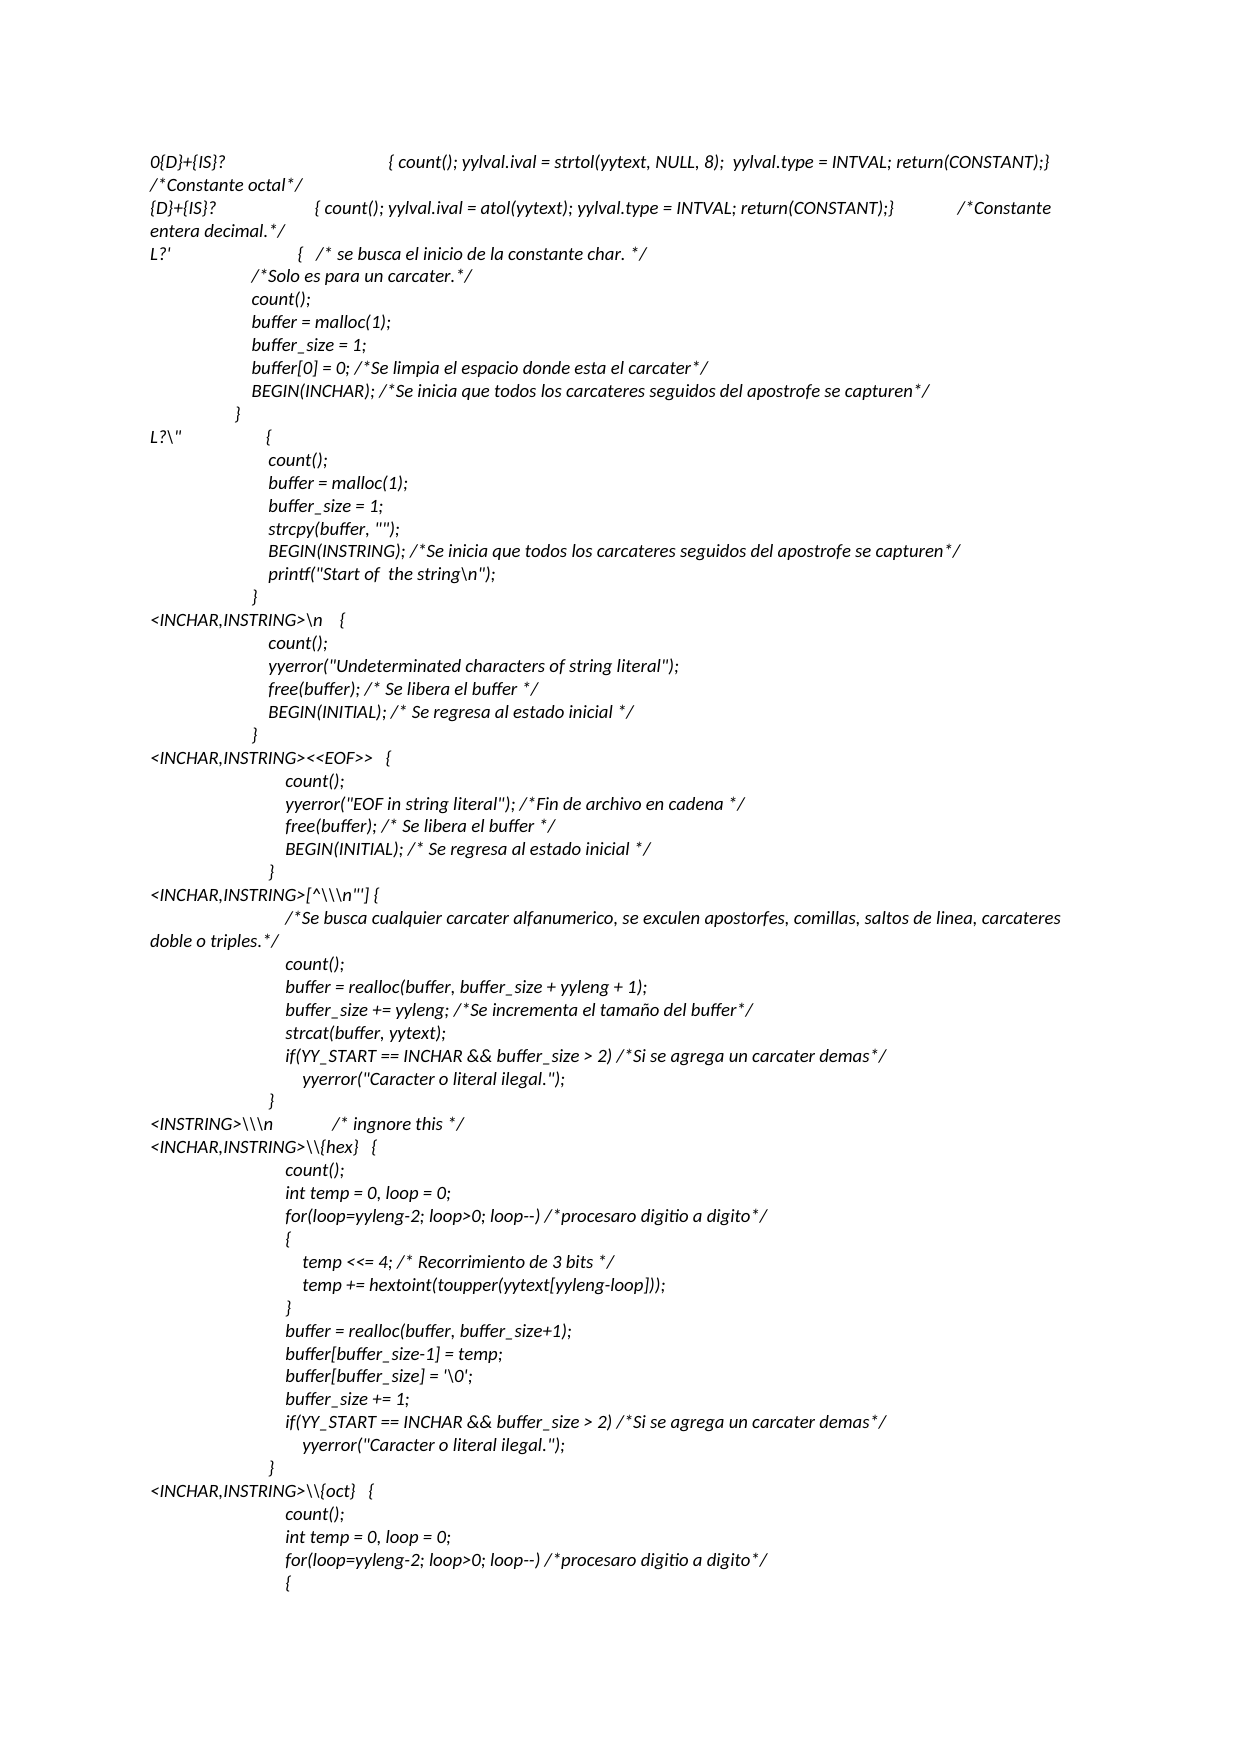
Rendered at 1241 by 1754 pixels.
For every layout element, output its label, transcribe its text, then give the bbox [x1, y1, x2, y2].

text <INCHAR,INSTRING>\\{hex} { [150, 1135, 1090, 1158]
text BEGIN(INITIAL); /* Se regresa al estado inicial */ [150, 700, 1090, 723]
text int temp = 0, loop = 0; [150, 1181, 1090, 1204]
text count(); [150, 631, 1090, 654]
text if(YY_START == INCHAR && buffer_size > 2) /*Si se agrega un carcater demas*/ [150, 1044, 1090, 1067]
text } [150, 585, 1090, 608]
text count(); [150, 1158, 1090, 1181]
text count(); [150, 769, 1090, 792]
text strcat(buffer, yytext); [150, 1021, 1090, 1044]
text BEGIN(INITIAL); /* Se regresa al estado inicial */ [150, 837, 1090, 860]
text buffer = realloc(buffer, buffer_size+1); [150, 1319, 1090, 1342]
text {D}+{IS}? { count(); yylval.ival = atol(yytext); yylval.type = INTVAL; return(CONSTANT);} /*Constante entera decimal.*/ [150, 196, 1090, 242]
text count(); [150, 287, 1090, 310]
text buffer = malloc(1); [150, 471, 1090, 494]
text <INCHAR,INSTRING>[^\\\n"'] { [150, 883, 1090, 906]
text count(); [150, 448, 1090, 471]
text L?\" { [150, 425, 1090, 448]
text <INSTRING>\\\n /* ingnore this */ [150, 1112, 1090, 1135]
text buffer_size += yyleng; /*Se incrementa el tamaño del buffer*/ [150, 998, 1090, 1021]
text strcpy(buffer, ""); [150, 517, 1090, 539]
text yyerror("EOF in string literal"); /*Fin de archivo en cadena */ [150, 792, 1090, 814]
text BEGIN(INCHAR); /*Se inicia que todos los carcateres seguidos del apostrofe se capturen*/ [150, 379, 1090, 402]
text } [150, 860, 1090, 883]
text temp <<= 4; /* Recorrimiento de 3 bits */ [150, 1250, 1090, 1273]
text } [150, 402, 1090, 425]
text buffer[buffer_size-1] = temp; [150, 1342, 1090, 1364]
text L?' { /* se busca el inicio de la constante char. */ [150, 242, 1090, 264]
text free(buffer); /* Se libera el buffer */ [150, 677, 1090, 700]
text temp += hextoint(toupper(yytext[yyleng-loop])); [150, 1273, 1090, 1296]
text count(); [150, 1502, 1090, 1525]
text <INCHAR,INSTRING><<EOF>> { [150, 746, 1090, 769]
text yyerror("Undeterminated characters of string literal"); [150, 654, 1090, 677]
text <INCHAR,INSTRING>\n { [150, 608, 1090, 631]
text <INCHAR,INSTRING>\\{oct} { [150, 1479, 1090, 1502]
text buffer_size += 1; [150, 1387, 1090, 1410]
text for(loop=yyleng-2; loop>0; loop--) /*procesaro digitio a digito*/ [150, 1204, 1090, 1227]
text yyerror("Caracter o literal ilegal."); [150, 1067, 1090, 1089]
text { [150, 1571, 1090, 1594]
text yyerror("Caracter o literal ilegal."); [150, 1433, 1090, 1456]
text buffer_size = 1; [150, 333, 1090, 356]
text } [150, 1089, 1090, 1112]
text } [150, 723, 1090, 746]
text { [150, 1227, 1090, 1250]
text } [150, 1456, 1090, 1479]
text BEGIN(INSTRING); /*Se inicia que todos los carcateres seguidos del apostrofe se capturen*/ [150, 539, 1090, 562]
text buffer = realloc(buffer, buffer_size + yyleng + 1); [150, 975, 1090, 998]
text for(loop=yyleng-2; loop>0; loop--) /*procesaro digitio a digito*/ [150, 1548, 1090, 1571]
text 0{D}+{IS}? { count(); yylval.ival = strtol(yytext, NULL, 8); yylval.type = INTVAL; return(CONSTANT);} /*Constante octal*/ [150, 150, 1090, 196]
text count(); [150, 952, 1090, 975]
text buffer = malloc(1); [150, 310, 1090, 333]
text buffer[0] = 0; /*Se limpia el espacio donde esta el carcater*/ [150, 356, 1090, 379]
text printf("Start of the string\n"); [150, 562, 1090, 585]
text buffer_size = 1; [150, 494, 1090, 517]
text /*Se busca cualquier carcater alfanumerico, se exculen apostorfes, comillas, saltos de linea, carcateres doble o triples.*/ [150, 906, 1090, 952]
text /*Solo es para un carcater.*/ [150, 264, 1090, 287]
text free(buffer); /* Se libera el buffer */ [150, 814, 1090, 837]
text buffer[buffer_size] = '\0'; [150, 1364, 1090, 1387]
text } [150, 1296, 1090, 1319]
text if(YY_START == INCHAR && buffer_size > 2) /*Si se agrega un carcater demas*/ [150, 1410, 1090, 1433]
text int temp = 0, loop = 0; [150, 1525, 1090, 1548]
